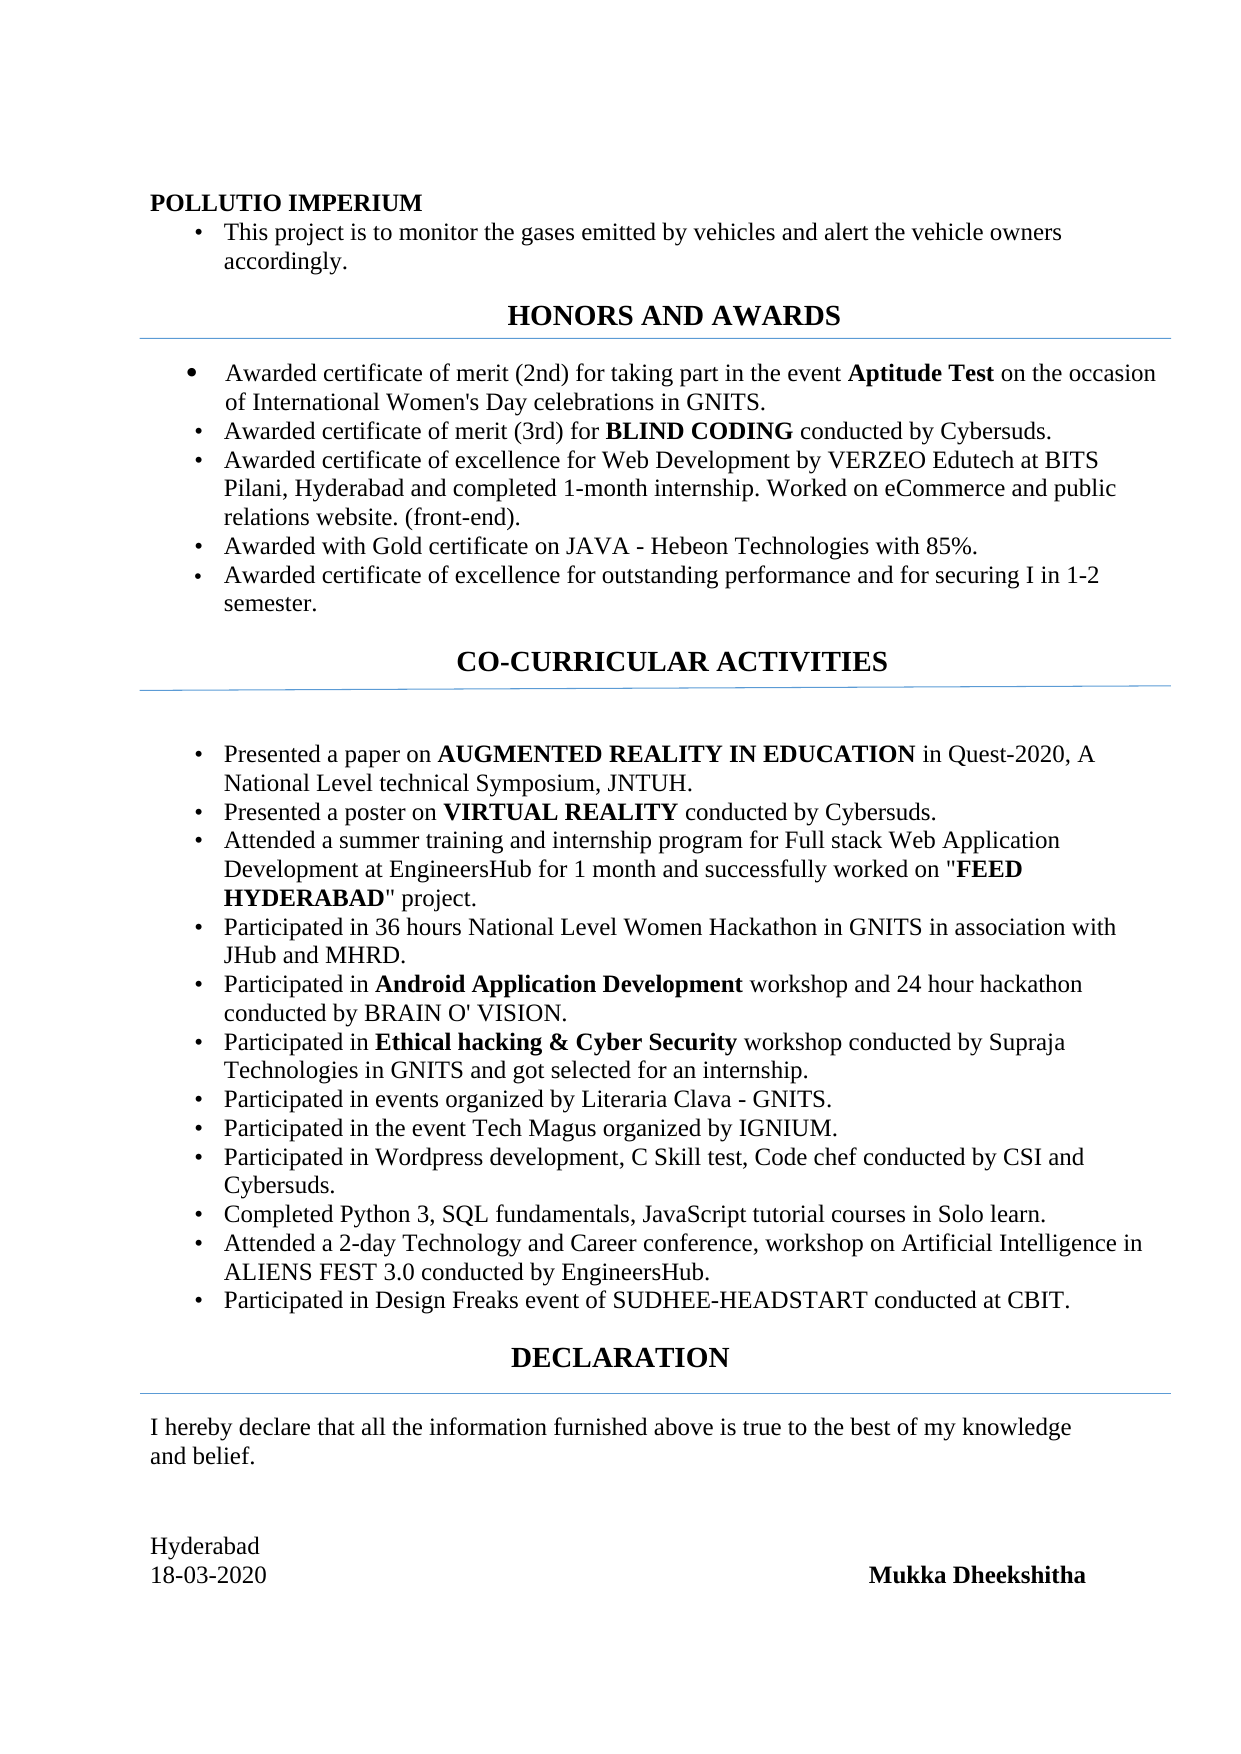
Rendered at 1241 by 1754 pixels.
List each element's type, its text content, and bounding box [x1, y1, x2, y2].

list Participated in Android Application Development workshop and 24 hour hackathon conducted by BRAIN O' VISION. [194, 969, 1165, 1027]
list Participated in Design Freaks event of SUDHEE-HEADSTART conducted at CBIT. [194, 1285, 1165, 1314]
list Awarded with Gold certificate on JAVA - Hebeon Technologies with 85%. [194, 531, 1165, 560]
text HONORS AND AWARDS [150, 298, 1090, 332]
list Attended a summer training and internship program for Full stack Web Application Development at EngineersHub for 1 month and successfully worked on "FEED HYDERABAD" project. [194, 825, 1165, 912]
list Awarded certificate of merit (2nd) for taking part in the event Aptitude Test on the occasion of International Women's Day celebrations in GNITS. [187, 358, 1165, 416]
list This project is to monitor the gases emitted by vehicles and alert the vehicle owners accordingly. [194, 217, 1165, 274]
list Awarded certificate of excellence for Web Development by VERZEO Edutech at BITS Pilani, Hyderabad and completed 1-month internship. Worked on eCommerce and public relations website. (front-end). [194, 445, 1165, 531]
list Presented a paper on AUGMENTED REALITY IN EDUCATION in Quest-2020, A National Level technical Symposium, JNTUH. [194, 739, 1165, 797]
text CO-CURRICULAR ACTIVITIES [150, 644, 1090, 677]
list Completed Python 3, SQL fundamentals, JavaScript tutorial courses in Solo learn. [194, 1199, 1165, 1228]
list Attended a 2-day Technology and Career conference, workshop on Artificial Intelligence in ALIENS FEST 3.0 conducted by EngineersHub. [194, 1228, 1165, 1285]
list Participated in the event Tech Magus organized by IGNIUM. [194, 1113, 1165, 1142]
text 18-03-2020 Mukka Dheekshitha [150, 1560, 1090, 1588]
list Participated in events organized by Literaria Clava - GNITS. [194, 1084, 1165, 1113]
text I hereby declare that all the information furnished above is true to the best of my knowledge and belief. [150, 1412, 1090, 1470]
list Participated in 36 hours National Level Women Hackathon in GNITS in association with JHub and MHRD. [194, 912, 1165, 969]
list Participated in Ethical hacking & Cyber Security workshop conducted by Supraja Technologies in GNITS and got selected for an internship. [194, 1027, 1165, 1084]
list Awarded certificate of excellence for outstanding performance and for securing I in 1-2 semester. [194, 560, 1165, 617]
list Presented a poster on VIRTUAL REALITY conducted by Cybersuds. [194, 797, 1165, 825]
text POLLUTIO IMPERIUM [150, 188, 1090, 217]
list Participated in Wordpress development, C Skill test, Code chef conducted by CSI and Cybersuds. [194, 1142, 1165, 1199]
list Awarded certificate of merit (3rd) for BLIND CODING conducted by Cybersuds. [194, 416, 1165, 445]
text DECLARATION [150, 1341, 1090, 1374]
text Hyderabad [150, 1531, 1090, 1560]
